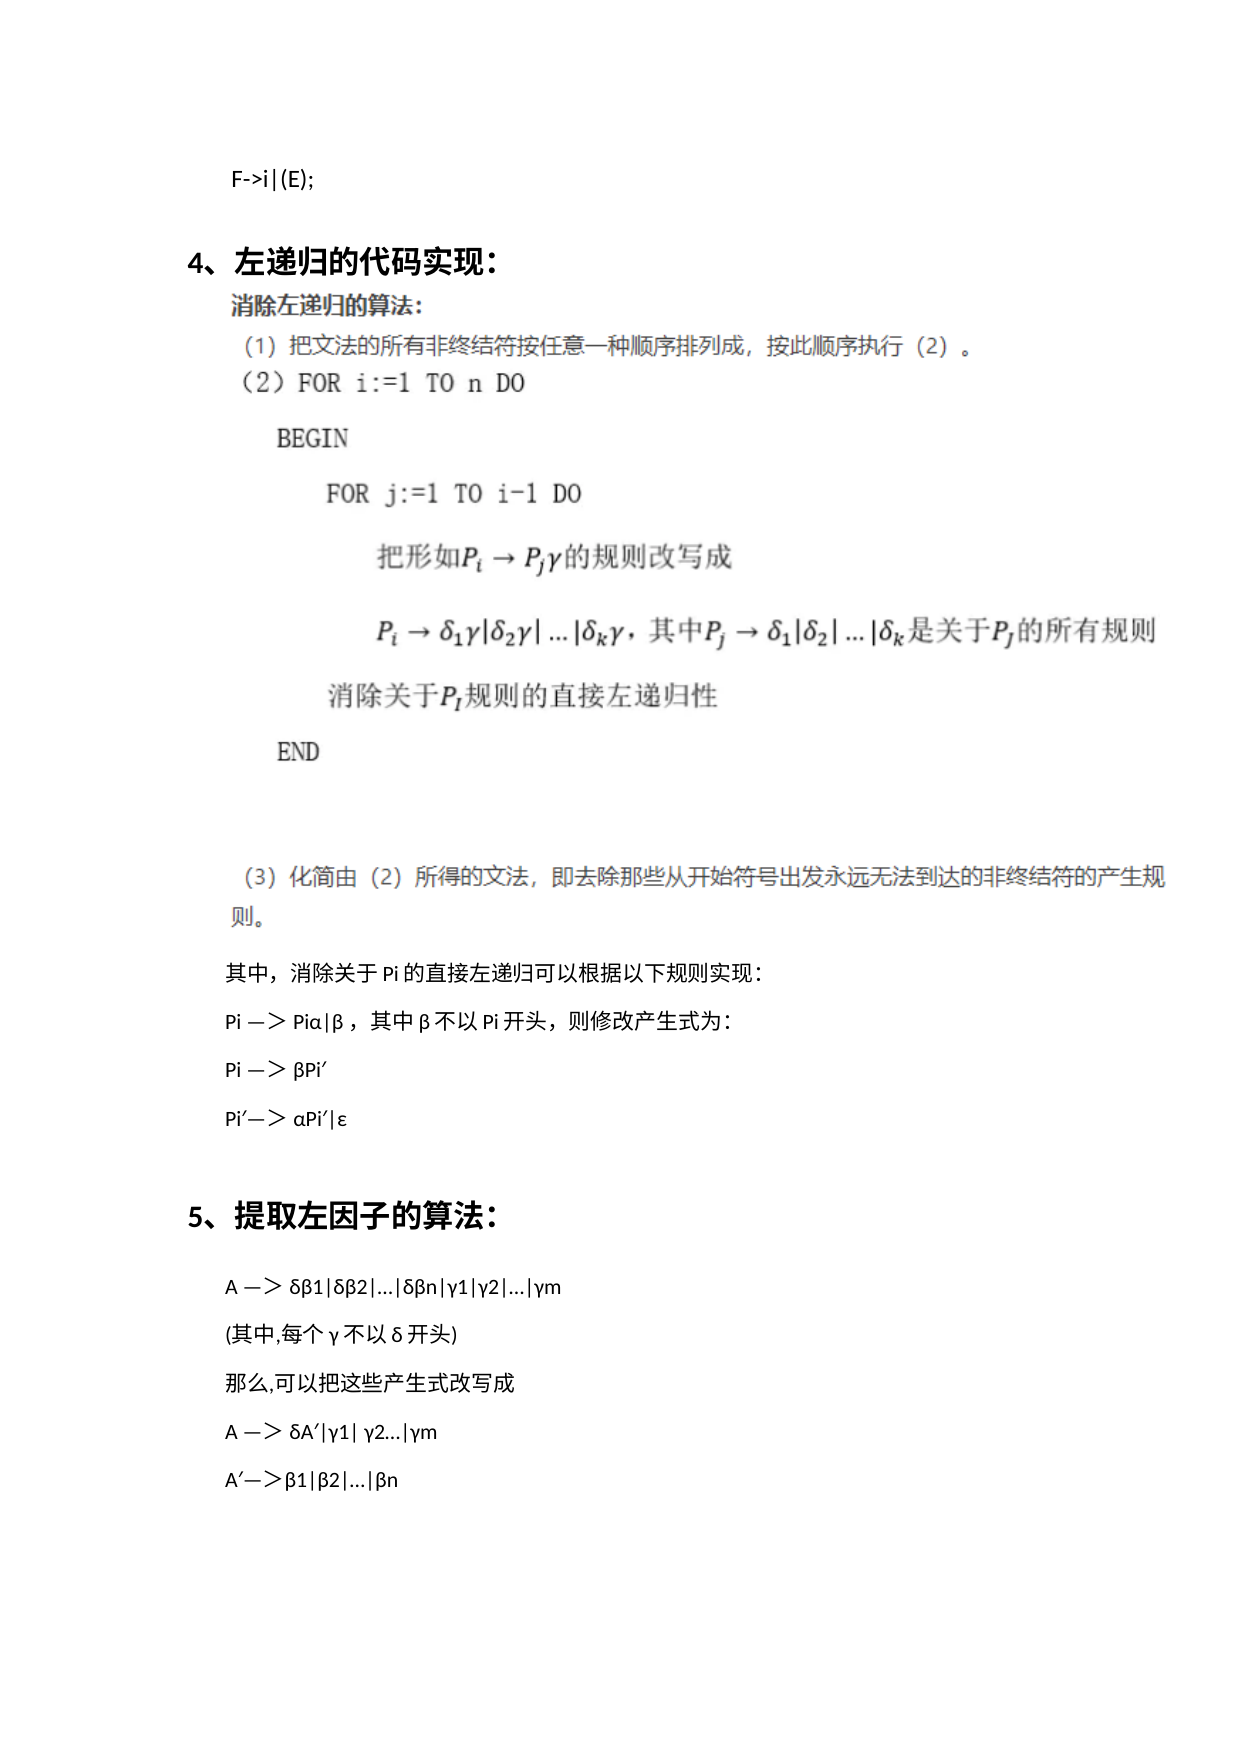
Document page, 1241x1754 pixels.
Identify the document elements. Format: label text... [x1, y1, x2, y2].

text A —＞ δA′|γ1| γ2…|γm [187, 1414, 1053, 1446]
text Pi —＞ βPi′ [187, 1052, 1053, 1084]
text (其中,每个γ不以δ开头) [187, 1317, 1053, 1349]
text F->i|(E); [187, 162, 1053, 194]
text 其中，消除关于Pi的直接左递归可以根据以下规则实现： [187, 955, 1053, 988]
text Pi —＞ Piα|β ，其中β不以Pi开头，则修改产生式为： [187, 1004, 1053, 1036]
text Pi′—＞ αPi′|ε [187, 1100, 1053, 1133]
text A —＞ δβ1|δβ2|…|δβn|γ1|γ2|…|γm [187, 1269, 1053, 1301]
text 5、提取左因子的算法： [187, 1181, 1053, 1246]
picture [225, 292, 1177, 933]
text A′—＞β1|β2|…|βn [187, 1462, 1053, 1494]
text 那么,可以把这些产生式改写成 [187, 1365, 1053, 1398]
text 4、左递归的代码实现： [187, 227, 1053, 292]
